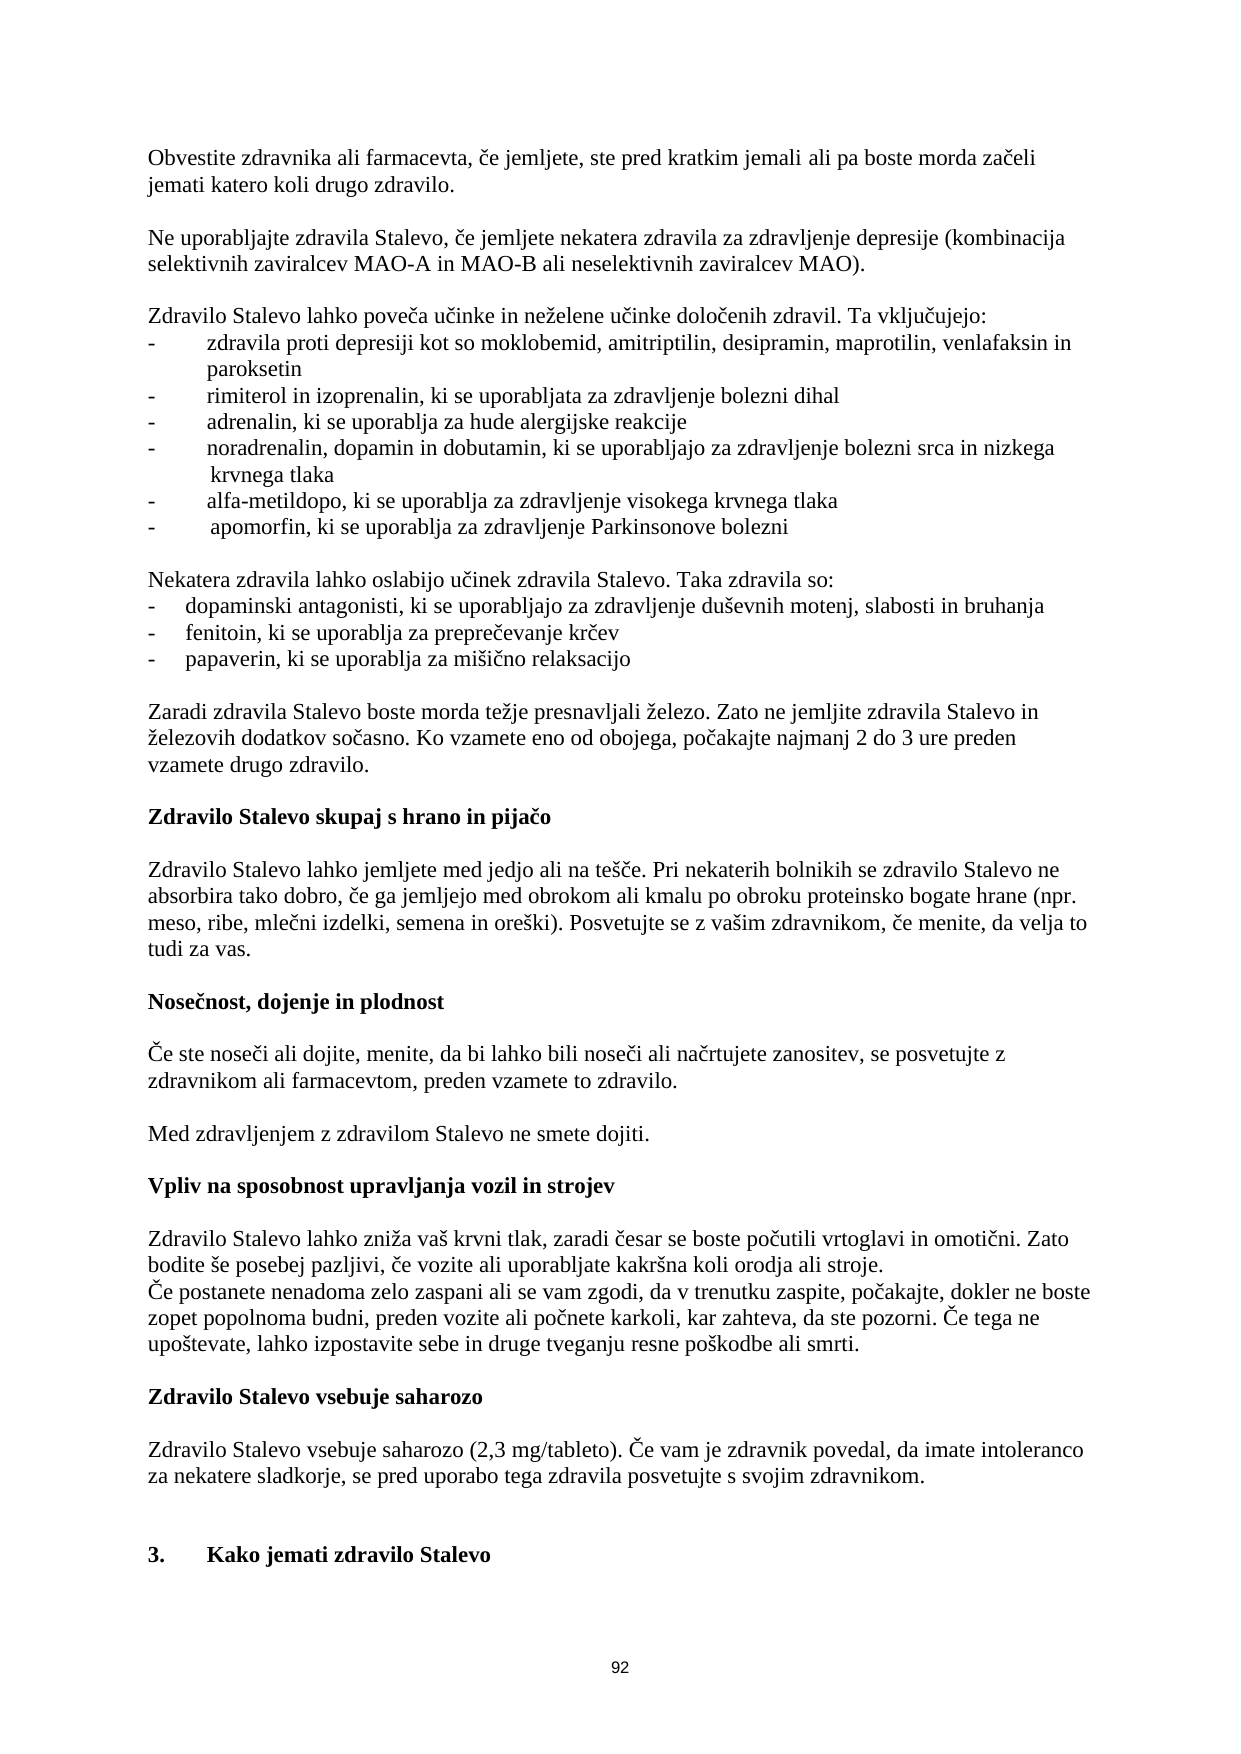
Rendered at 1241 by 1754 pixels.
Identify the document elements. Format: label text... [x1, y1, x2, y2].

text Zaradi zdravila Stalevo boste morda težje presnavljali železo. Zato ne jemljite zdravila Stalevo in železovih dodatkov sočasno. Ko vzamete eno od obojega, počakajte najmanj 2 do 3 ure preden vzamete drugo zdravilo. [148, 698, 1093, 777]
list Zdravilo Stalevo vsebuje saharozo (2,3 mg/tableto). Če vam je zdravnik povedal, da imate intoleranco za nekatere sladkorje, se pred uporabo tega zdravila posvetujte s svojim zdravnikom. [148, 1436, 1093, 1488]
list Zdravilo Stalevo vsebuje saharozo [148, 1383, 1093, 1409]
list Zdravilo Stalevo lahko zniža vaš krvni tlak, zaradi česar se boste počutili vrtoglavi in omotični. Zato bodite še posebej pazljivi, če vozite ali uporabljate kakršna koli orodja ali stroje. [148, 1225, 1093, 1278]
text Nekatera zdravila lahko oslabijo učinek zdravila Stalevo. Taka zdravila so: [148, 566, 1093, 592]
list adrenalin, ki se uporablja za hude alergijske reakcije [148, 408, 1093, 434]
list alfa-metildopo, ki se uporablja za zdravljenje visokega krvnega tlaka [148, 487, 1093, 513]
text Obvestite zdravnika ali farmacevta, če jemljete, ste pred kratkim jemali ali pa boste morda začeli jemati katero koli drugo zdravilo. [148, 144, 1093, 197]
list noradrenalin, dopamin in dobutamin, ki se uporabljajo za zdravljenje bolezni srca in nizkega krvnega tlaka [148, 434, 1093, 487]
list papaverin, ki se uporablja za mišično relaksacijo [148, 645, 1093, 672]
text - apomorfin, ki se uporablja za zdravljenje Parkinsonove bolezni [148, 513, 1093, 540]
text Zdravilo Stalevo skupaj s hrano in pijačo [148, 803, 1093, 830]
list fenitoin, ki se uporablja za preprečevanje krčev [148, 619, 1093, 645]
list rimiterol in izoprenalin, ki se uporabljata za zdravljenje bolezni dihal [148, 382, 1093, 408]
text Ne uporabljajte zdravila Stalevo, če jemljete nekatera zdravila za zdravljenje depresije (kombinacija selektivnih zaviralcev MAO-A in MAO-B ali neselektivnih zaviralcev MAO). [148, 223, 1093, 276]
list Če postanete nenadoma zelo zaspani ali se vam zgodi, da v trenutku zaspite, počakajte, dokler ne boste zopet popolnoma budni, preden vozite ali počnete karkoli, kar zahteva, da ste pozorni. Če tega ne upoštevate, lahko izpostavite sebe in druge tveganju resne poškodbe ali smrti. [148, 1278, 1093, 1357]
list zdravila proti depresiji kot so moklobemid, amitriptilin, desipramin, maprotilin, venlafaksin in paroksetin [148, 329, 1093, 382]
text Zdravilo Stalevo lahko jemljete med jedjo ali na tešče. Pri nekaterih bolnikih se zdravilo Stalevo ne absorbira tako dobro, če ga jemljejo med obrokom ali kmalu po obroku proteinsko bogate hrane (npr. meso, ribe, mlečni izdelki, semena in oreški). Posvetujte se z vašim zdravnikom, če menite, da velja to tudi za vas. [148, 856, 1093, 961]
list dopaminski antagonisti, ki se uporabljajo za zdravljenje duševnih motenj, slabosti in bruhanja [148, 592, 1093, 619]
text Če ste noseči ali dojite, menite, da bi lahko bili noseči ali načrtujete zanositev, se posvetujte z zdravnikom ali farmacevtom, preden vzamete to zdravilo. [148, 1041, 1093, 1093]
list Zdravilo Stalevo lahko poveča učinke in neželene učinke določenih zdravil. Ta vključujejo: [148, 303, 1093, 329]
text 3. Kako jemati zdravilo Stalevo [148, 1541, 1093, 1568]
text Nosečnost, dojenje in plodnost [148, 988, 1093, 1014]
text Vpliv na sposobnost upravljanja vozil in strojev [148, 1172, 1093, 1199]
list Med zdravljenjem z zdravilom Stalevo ne smete dojiti. [148, 1119, 1093, 1146]
